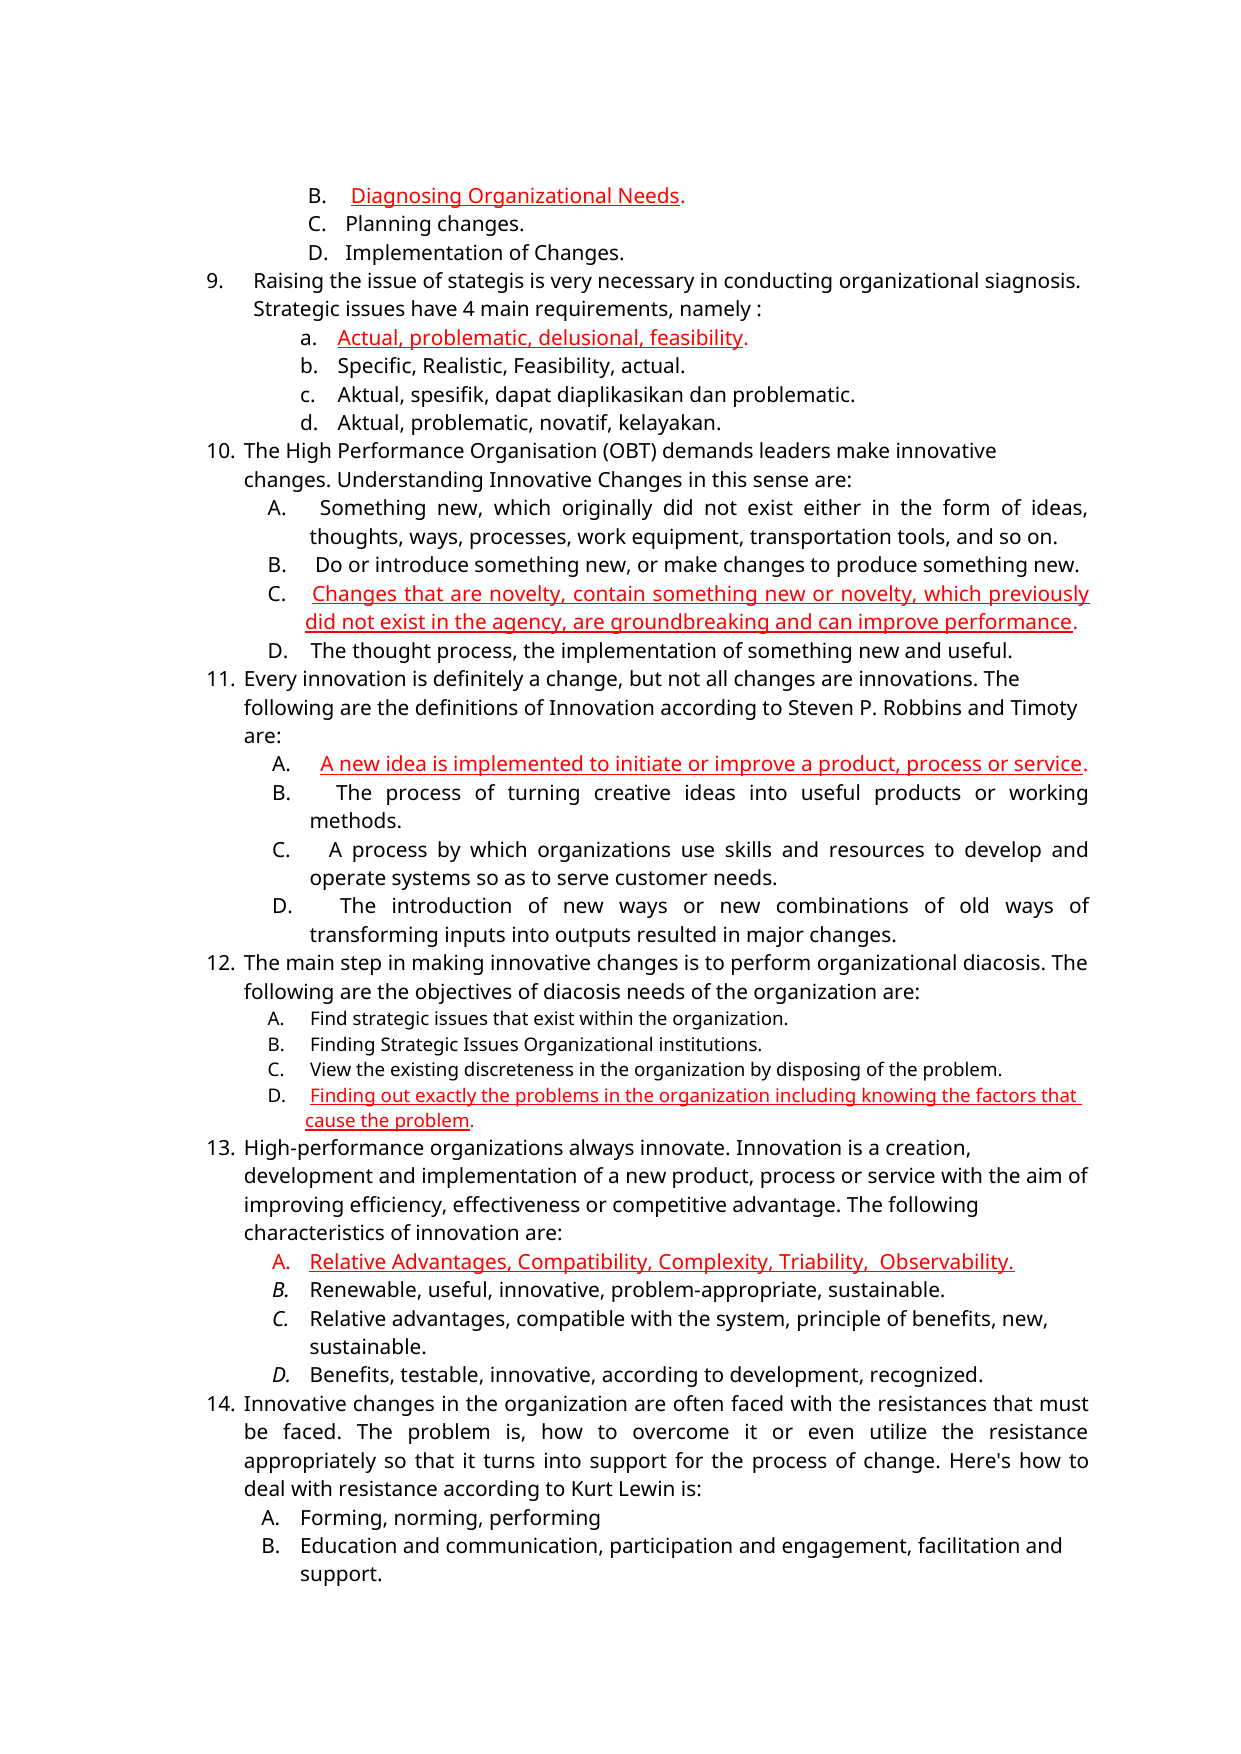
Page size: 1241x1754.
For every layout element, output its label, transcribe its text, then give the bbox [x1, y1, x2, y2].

list High-performance organizations always innovate. Innovation is a creation, development and implementation of a new product, process or service with the aim of improving efficiency, effectiveness or competitive advantage. The following characteristics of innovation are: [206, 1133, 1090, 1247]
list Actual, problematic, delusional, feasibility. [300, 323, 1090, 351]
list Planning changes. [308, 209, 1090, 238]
list The High Performance Organisation (OBT) demands leaders make innovative changes. Understanding Innovative Changes in this sense are: [206, 437, 1090, 493]
list Find strategic issues that exist within the organization. [267, 1005, 1090, 1031]
list Relative advantages, compatible with the system, principle of benefits, new, sustainable. [272, 1304, 1090, 1361]
list The thought process, the implementation of something new and useful. [267, 636, 1090, 664]
list A new idea is implemented to initiate or improve a product, process or service. [272, 749, 1090, 778]
list Finding Strategic Issues Organizational institutions. [267, 1031, 1090, 1056]
list The process of turning creative ideas into useful products or working methods. [272, 778, 1090, 835]
list The introduction of new ways or new combinations of old ways of transforming inputs into outputs resulted in major changes. [272, 892, 1090, 948]
list Something new, which originally did not exist either in the form of ideas, thoughts, ways, processes, work equipment, transportation tools, and so on. [267, 493, 1090, 550]
list Education and communication, participation and engagement, facilitation and support. [261, 1531, 1090, 1588]
list Relative Advantages, Compatibility, Complexity, Triability, Observability. [272, 1247, 1090, 1275]
list Finding out exactly the problems in the organization including knowing the factors that cause the problem. [267, 1082, 1090, 1133]
list Forming, norming, performing [261, 1503, 1090, 1531]
list The main step in making innovative changes is to perform organizational diacosis. The following are the objectives of diacosis needs of the organization are: [206, 948, 1090, 1005]
list Aktual, problematic, novatif, kelayakan. [300, 408, 1090, 437]
list Implementation of Changes. [308, 238, 1090, 266]
list A process by which organizations use skills and resources to develop and operate systems so as to serve customer needs. [272, 835, 1090, 892]
list Diagnosing Organizational Needs. [308, 181, 1090, 209]
list Every innovation is definitely a change, but not all changes are innovations. The following are the definitions of Innovation according to Steven P. Robbins and Timoty are: [206, 664, 1090, 749]
list Changes that are novelty, contain something new or novelty, which previously did not exist in the agency, are groundbreaking and can improve performance. [267, 579, 1090, 636]
list Specific, Realistic, Feasibility, actual. [300, 351, 1090, 380]
list Do or introduce something new, or make changes to produce something new. [267, 550, 1090, 579]
list Renewable, useful, innovative, problem-appropriate, sustainable. [272, 1275, 1090, 1304]
list Raising the issue of stategis is very necessary in conducting organizational siagnosis. Strategic issues have 4 main requirements, namely : [206, 266, 1090, 323]
list Benefits, testable, innovative, according to development, recognized. [272, 1361, 1090, 1389]
list View the existing discreteness in the organization by disposing of the problem. [267, 1056, 1090, 1082]
list Innovative changes in the organization are often faced with the resistances that must be faced. The problem is, how to overcome it or even utilize the resistance appropriately so that it turns into support for the process of change. Here's how to deal with resistance according to Kurt Lewin is: [206, 1389, 1090, 1503]
list Aktual, spesifik, dapat diaplikasikan dan problematic. [300, 380, 1090, 408]
